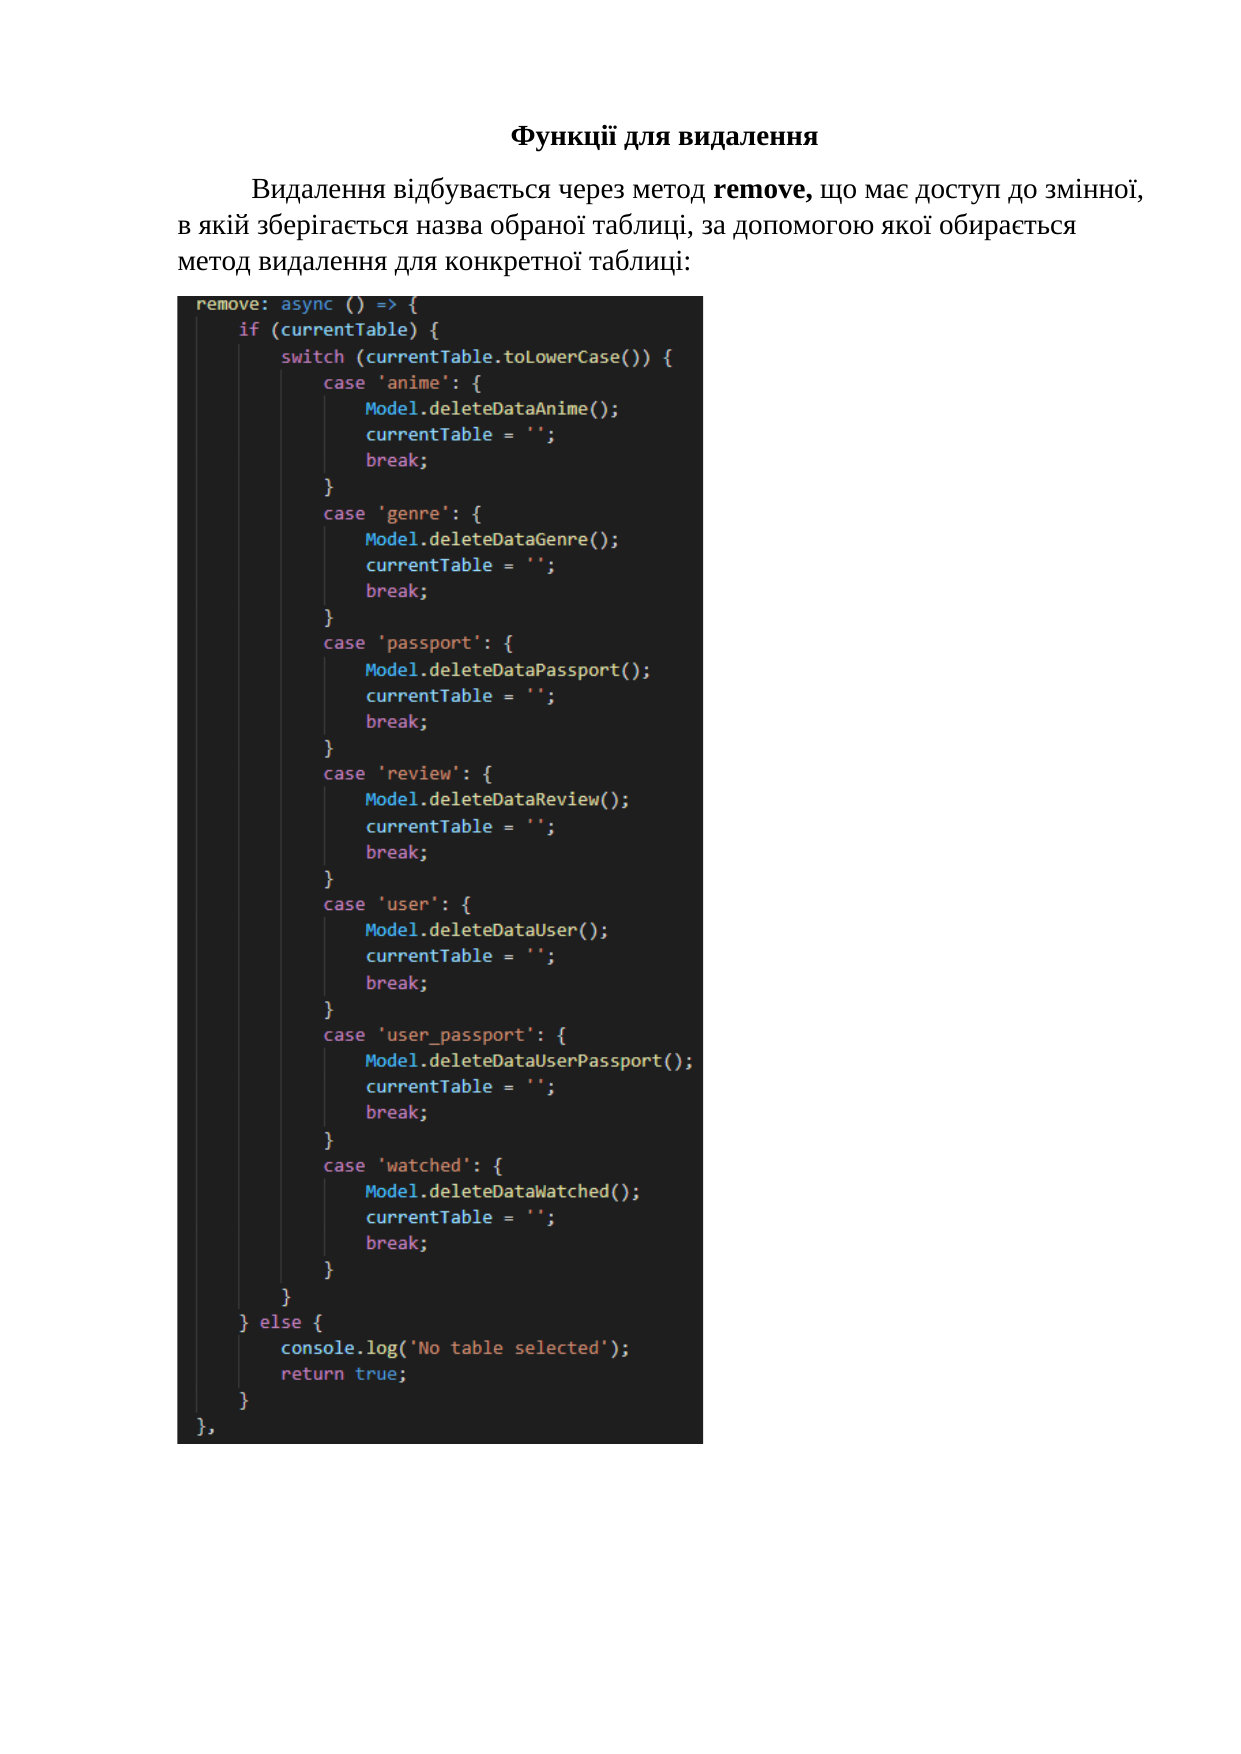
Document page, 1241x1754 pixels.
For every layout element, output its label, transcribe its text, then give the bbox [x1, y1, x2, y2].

text Функції для видалення [177, 118, 1152, 152]
picture [177, 296, 704, 1444]
text Видалення відбувається через метод remove, що має доступ до змінної, в якій зберігається назва обраної таблиці, за допомогою якої обирається метод видалення для конкретної таблиці: [177, 171, 1152, 277]
